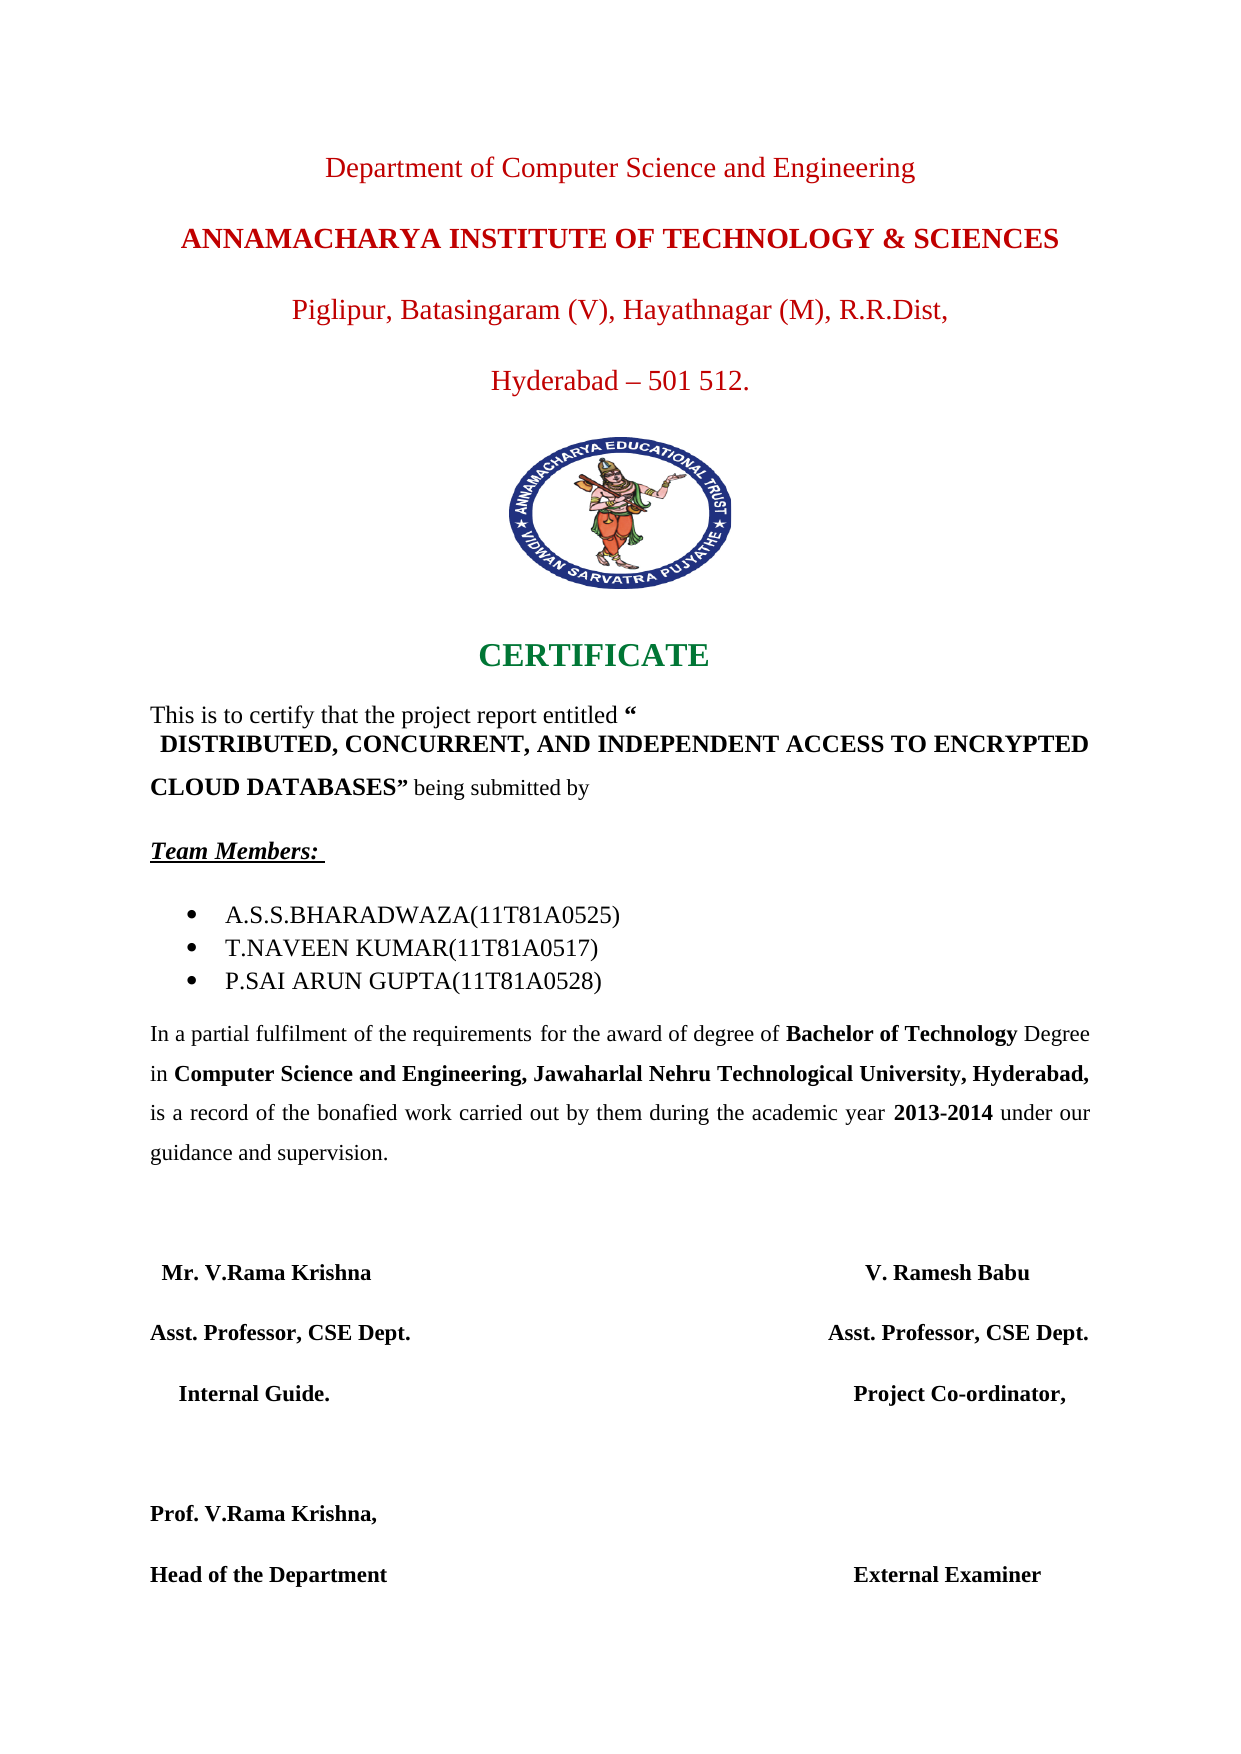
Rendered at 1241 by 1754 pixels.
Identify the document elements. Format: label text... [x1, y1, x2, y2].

text ANNAMACHARYA INSTITUTE OF TECHNOLOGY & SCIENCES [150, 221, 1090, 255]
text This is to certify that the project report entitled “ [150, 700, 1090, 729]
list T.NAVEEN KUMAR(11T81A0517) [187, 933, 1090, 962]
list P.SAI ARUN GUPTA(11T81A0528) [187, 966, 1090, 995]
text Prof. V.Rama Krishna, [150, 1500, 1090, 1527]
text Piglipur, Batasingaram (V), Hayathnagar (M), R.R.Dist, [150, 292, 1090, 326]
text CERTIFICATE [450, 635, 1090, 673]
text Hyderabad – 501 512. [150, 363, 1090, 397]
text In a partial fulfilment of the requirements for the award of degree of Bachelor of Technology Degree in Computer Science and Engineering, Jawaharlal Nehru Technological University, Hyderabad, is a record of the bonafied work carried out by them during the academic year 2013-2014 under our guidance and supervision. [150, 1020, 1090, 1165]
text Asst. Professor, CSE Dept. Asst. Professor, CSE Dept. [150, 1319, 1090, 1346]
text DISTRIBUTED, CONCURRENT, AND INDEPENDENT ACCESS TO ENCRYPTED CLOUD DATABASES” being submitted by [150, 729, 1090, 801]
text Mr. V.Rama Krishna V. Ramesh Babu [150, 1259, 1090, 1286]
picture [509, 437, 732, 589]
text Internal Guide. Project Co-ordinator, [150, 1380, 1090, 1406]
text Department of Computer Science and Engineering [150, 150, 1090, 183]
text Team Members: [150, 836, 1090, 865]
list A.S.S.BHARADWAZA(11T81A0525) [187, 900, 1090, 929]
text Head of the Department External Examiner [150, 1561, 1090, 1587]
